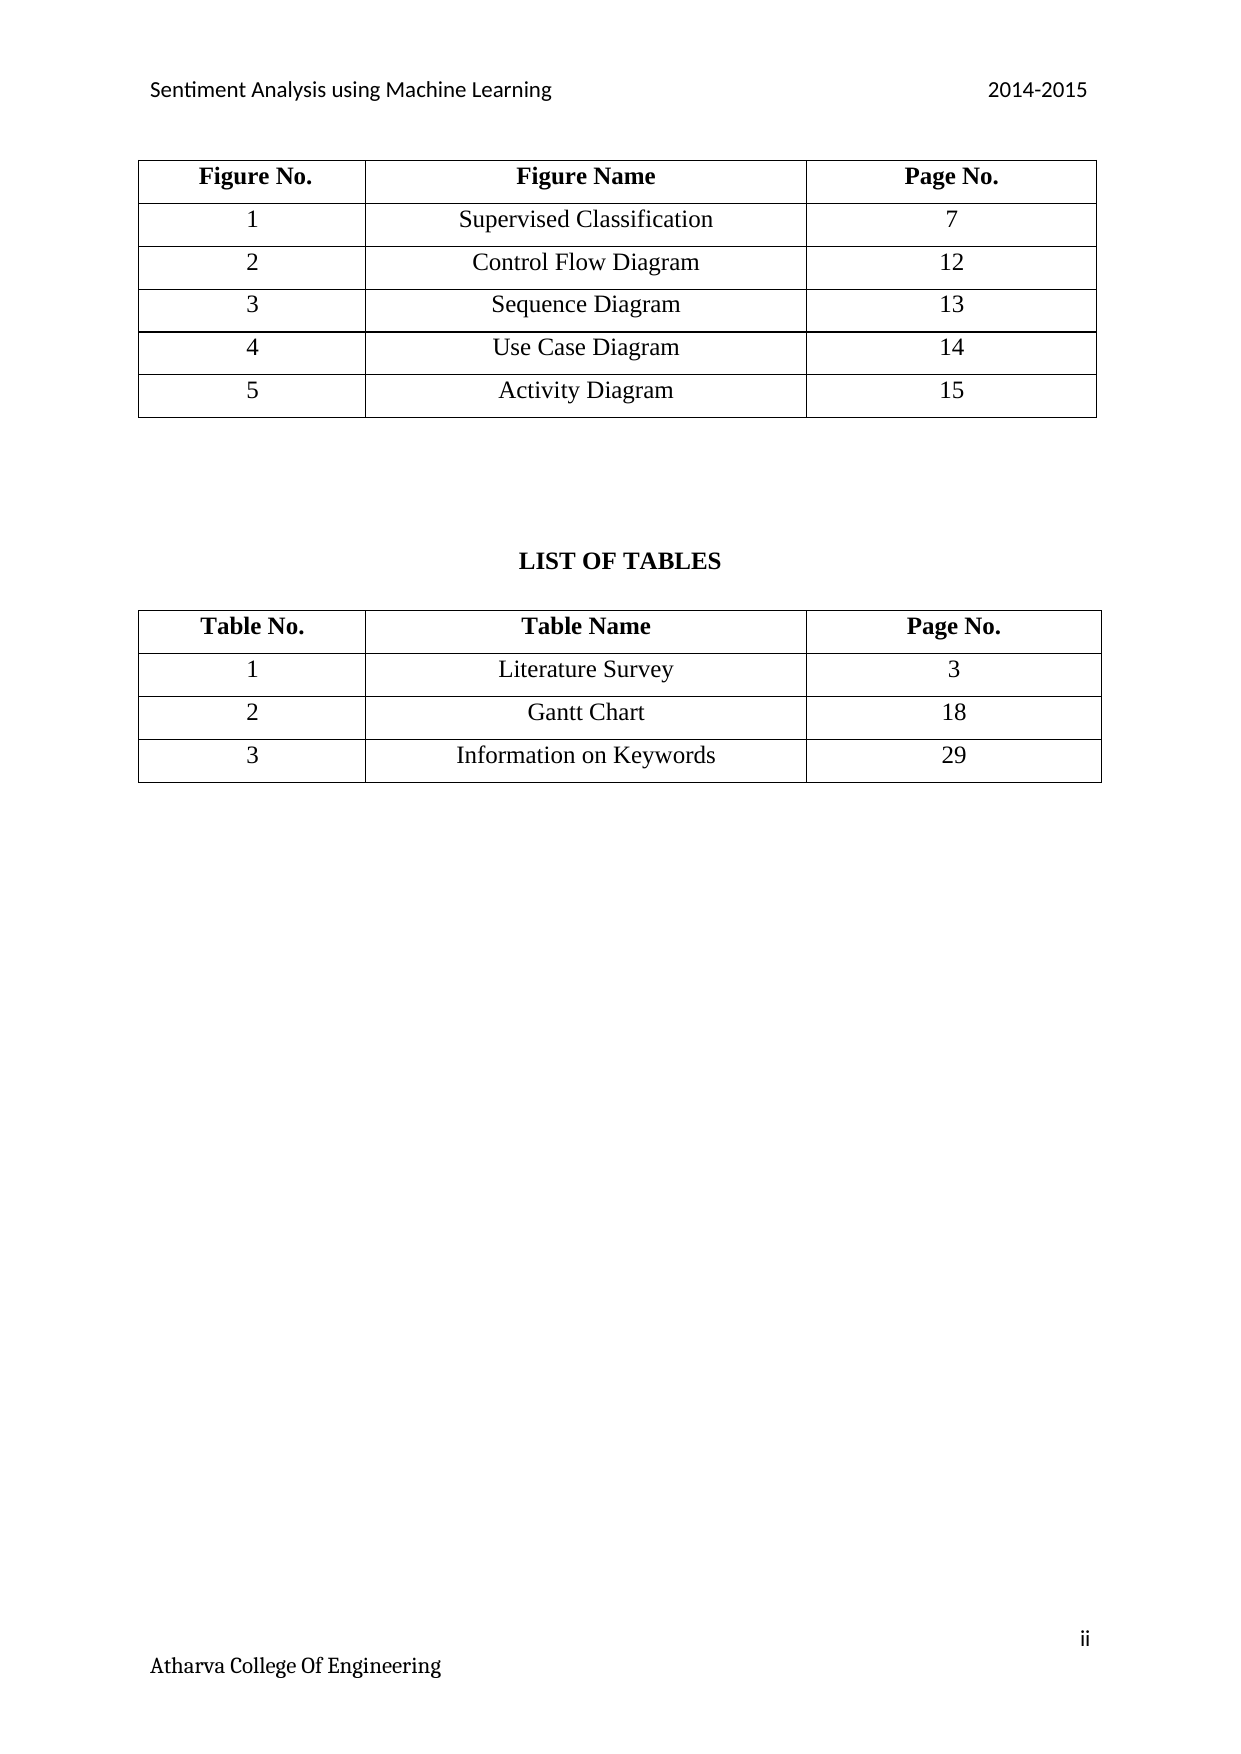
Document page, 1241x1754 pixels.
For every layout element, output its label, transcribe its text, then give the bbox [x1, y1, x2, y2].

table_cell 3 [139, 290, 365, 331]
table_cell 14 [807, 333, 1096, 374]
table_header Page No. [807, 161, 1096, 203]
table_cell 29 [807, 740, 1101, 782]
table_cell Activity Diagram [366, 375, 806, 417]
table_cell 7 [807, 204, 1096, 246]
text LIST OF TABLES [150, 546, 1090, 575]
table_cell 3 [139, 740, 365, 782]
table_cell 18 [807, 697, 1101, 739]
table_cell Gantt Chart [366, 697, 806, 739]
table_cell 1 [139, 204, 365, 246]
table_cell Information on Keywords [366, 740, 806, 782]
table_cell 3 [807, 654, 1101, 696]
table_header Figure No. [139, 161, 365, 203]
table_cell Literature Survey [366, 654, 806, 696]
table_cell 12 [807, 247, 1096, 288]
table_cell Supervised Classification [366, 204, 806, 246]
table_cell Sequence Diagram [366, 290, 806, 331]
table_cell Control Flow Diagram [366, 247, 806, 288]
table_header Page No. [807, 611, 1101, 653]
table_cell 5 [139, 375, 365, 417]
table_cell 2 [139, 247, 365, 288]
table_cell 4 [139, 333, 365, 374]
table_header Figure Name [366, 161, 806, 203]
table_cell 15 [807, 375, 1096, 417]
table_header Table Name [366, 611, 806, 653]
table_cell 13 [807, 290, 1096, 331]
table_cell Use Case Diagram [366, 333, 806, 374]
table_header Table No. [139, 611, 365, 653]
table_cell 2 [139, 697, 365, 739]
table_cell 1 [139, 654, 365, 696]
